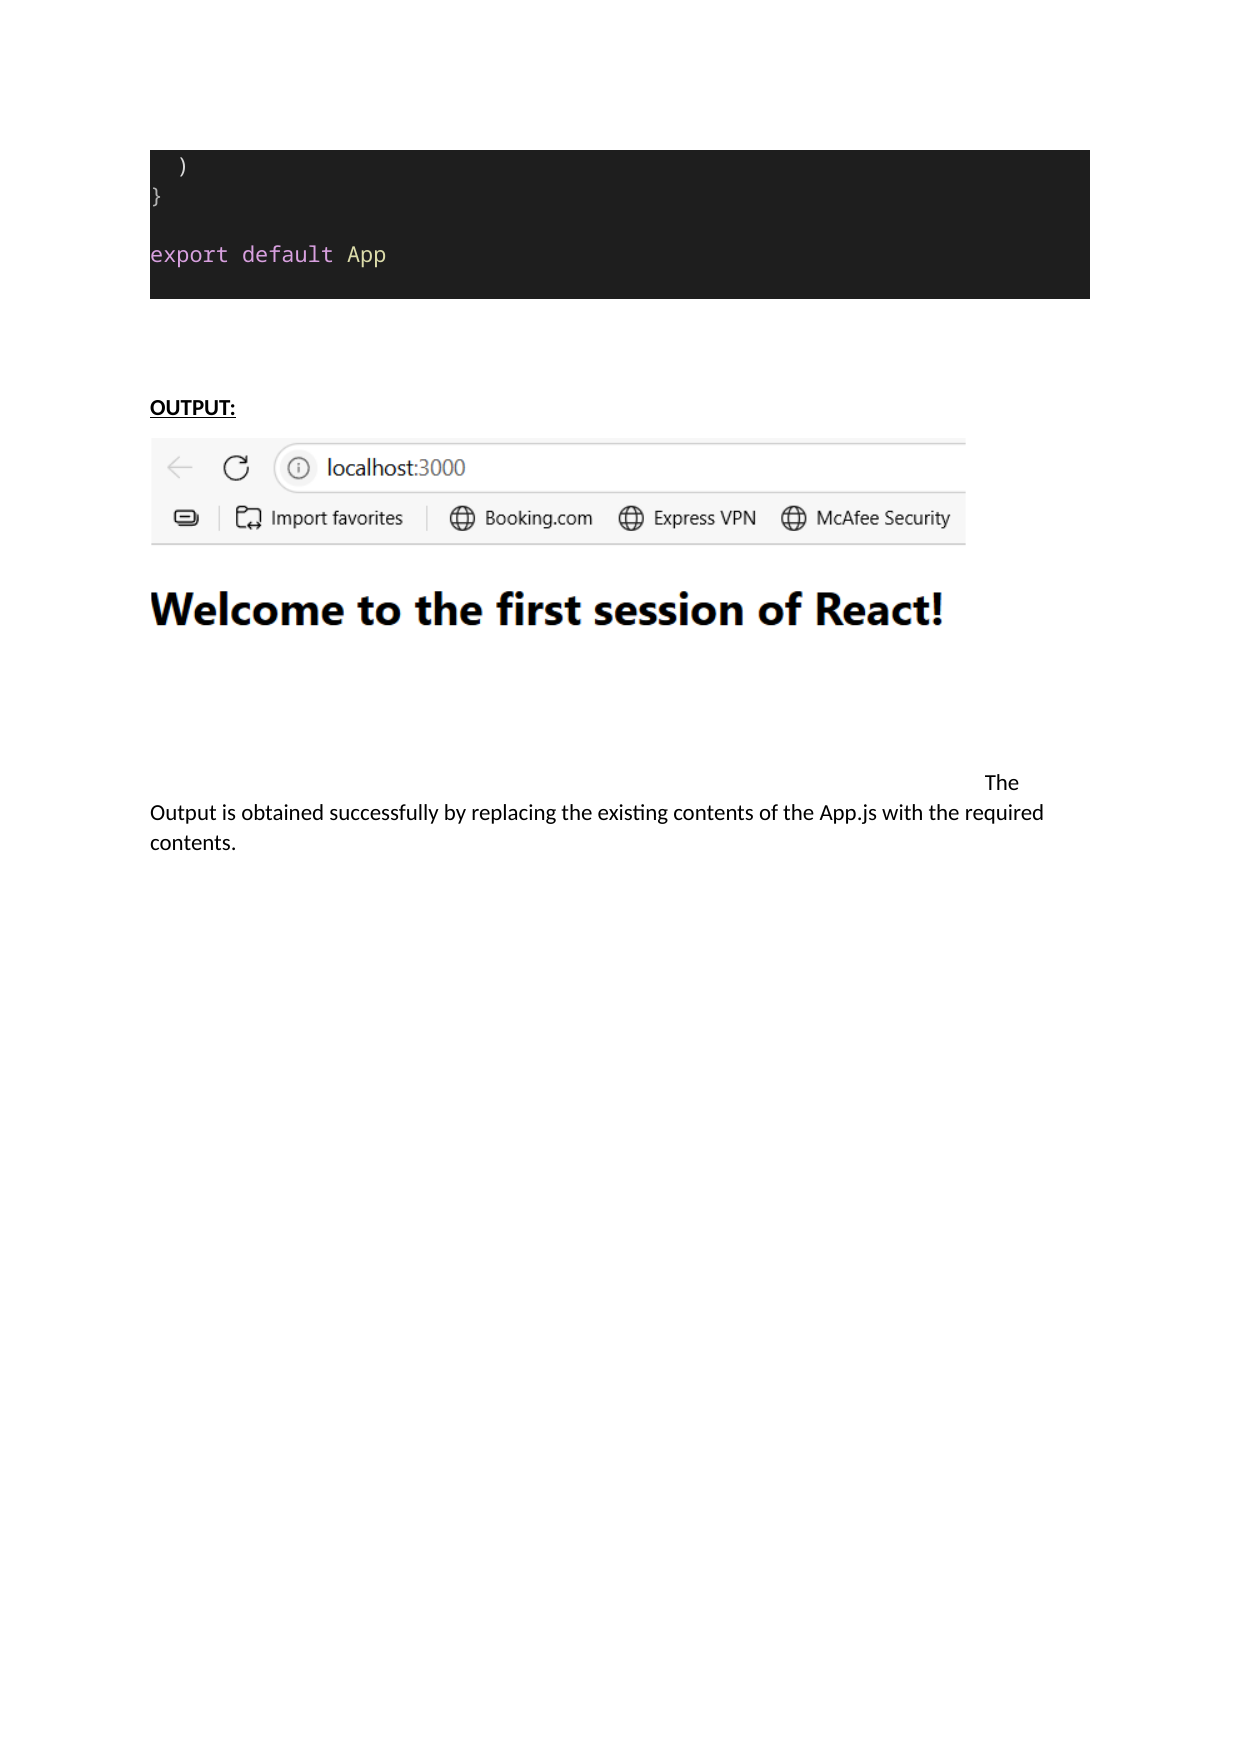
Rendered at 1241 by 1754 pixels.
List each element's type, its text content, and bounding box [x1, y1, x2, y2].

text ) [150, 150, 1090, 180]
text export default App [150, 239, 1090, 269]
text OUTPUT: [150, 393, 1090, 421]
text The Output is obtained successfully by replacing the existing contents of the App.js with the required contents. [150, 768, 1090, 856]
text } [150, 180, 1090, 209]
picture [150, 438, 966, 758]
